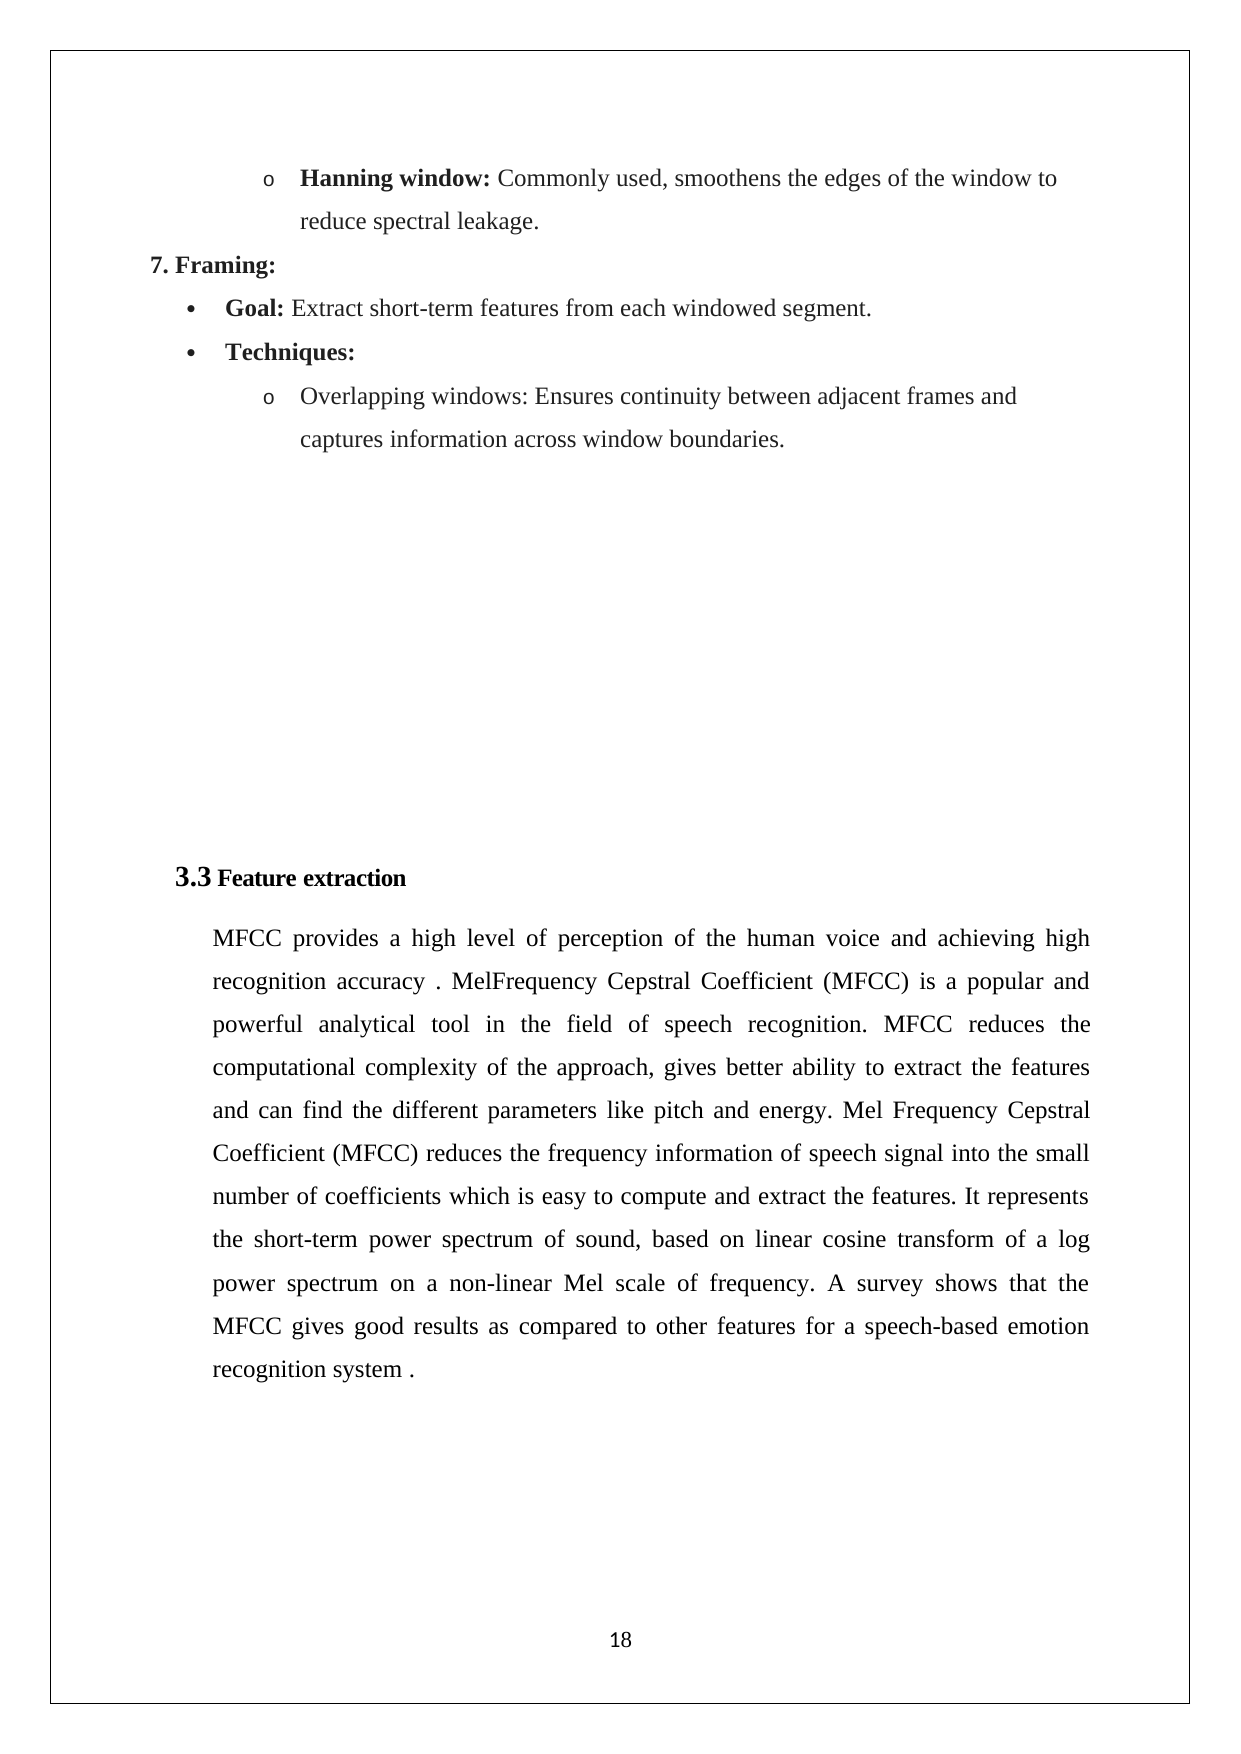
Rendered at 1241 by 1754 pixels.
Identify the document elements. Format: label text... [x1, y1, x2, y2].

text MFCC provides a high level of perception of the human voice and achieving high recognition accuracy . MelFrequency Cepstral Coefficient (MFCC) is a popular and powerful analytical tool in the field of speech recognition. MFCC reduces the computational complexity of the approach, gives better ability to extract the features and can find the different parameters like pitch and energy. Mel Frequency Cepstral Coefficient (MFCC) reduces the frequency information of speech signal into the small number of coefficients which is easy to compute and extract the features. It represents the short-term power spectrum of sound, based on linear cosine transform of a log power spectrum on a non-linear Mel scale of frequency. A survey shows that the MFCC gives good results as compared to other features for a speech-based emotion recognition system . [212, 923, 1091, 1383]
list Overlapping windows: Ensures continuity between adjacent frames and captures information across window boundaries. [262, 381, 1017, 453]
subtitle Framing: [150, 250, 1163, 278]
list Goal: Extract short-term features from each windowed segment. [187, 293, 1163, 322]
subtitle Feature extraction [175, 859, 1163, 893]
list Hanning window: Commonly used, smoothens the edges of the window to reduce spectral leakage. [262, 163, 1058, 235]
subtitle Techniques: [187, 337, 1163, 366]
